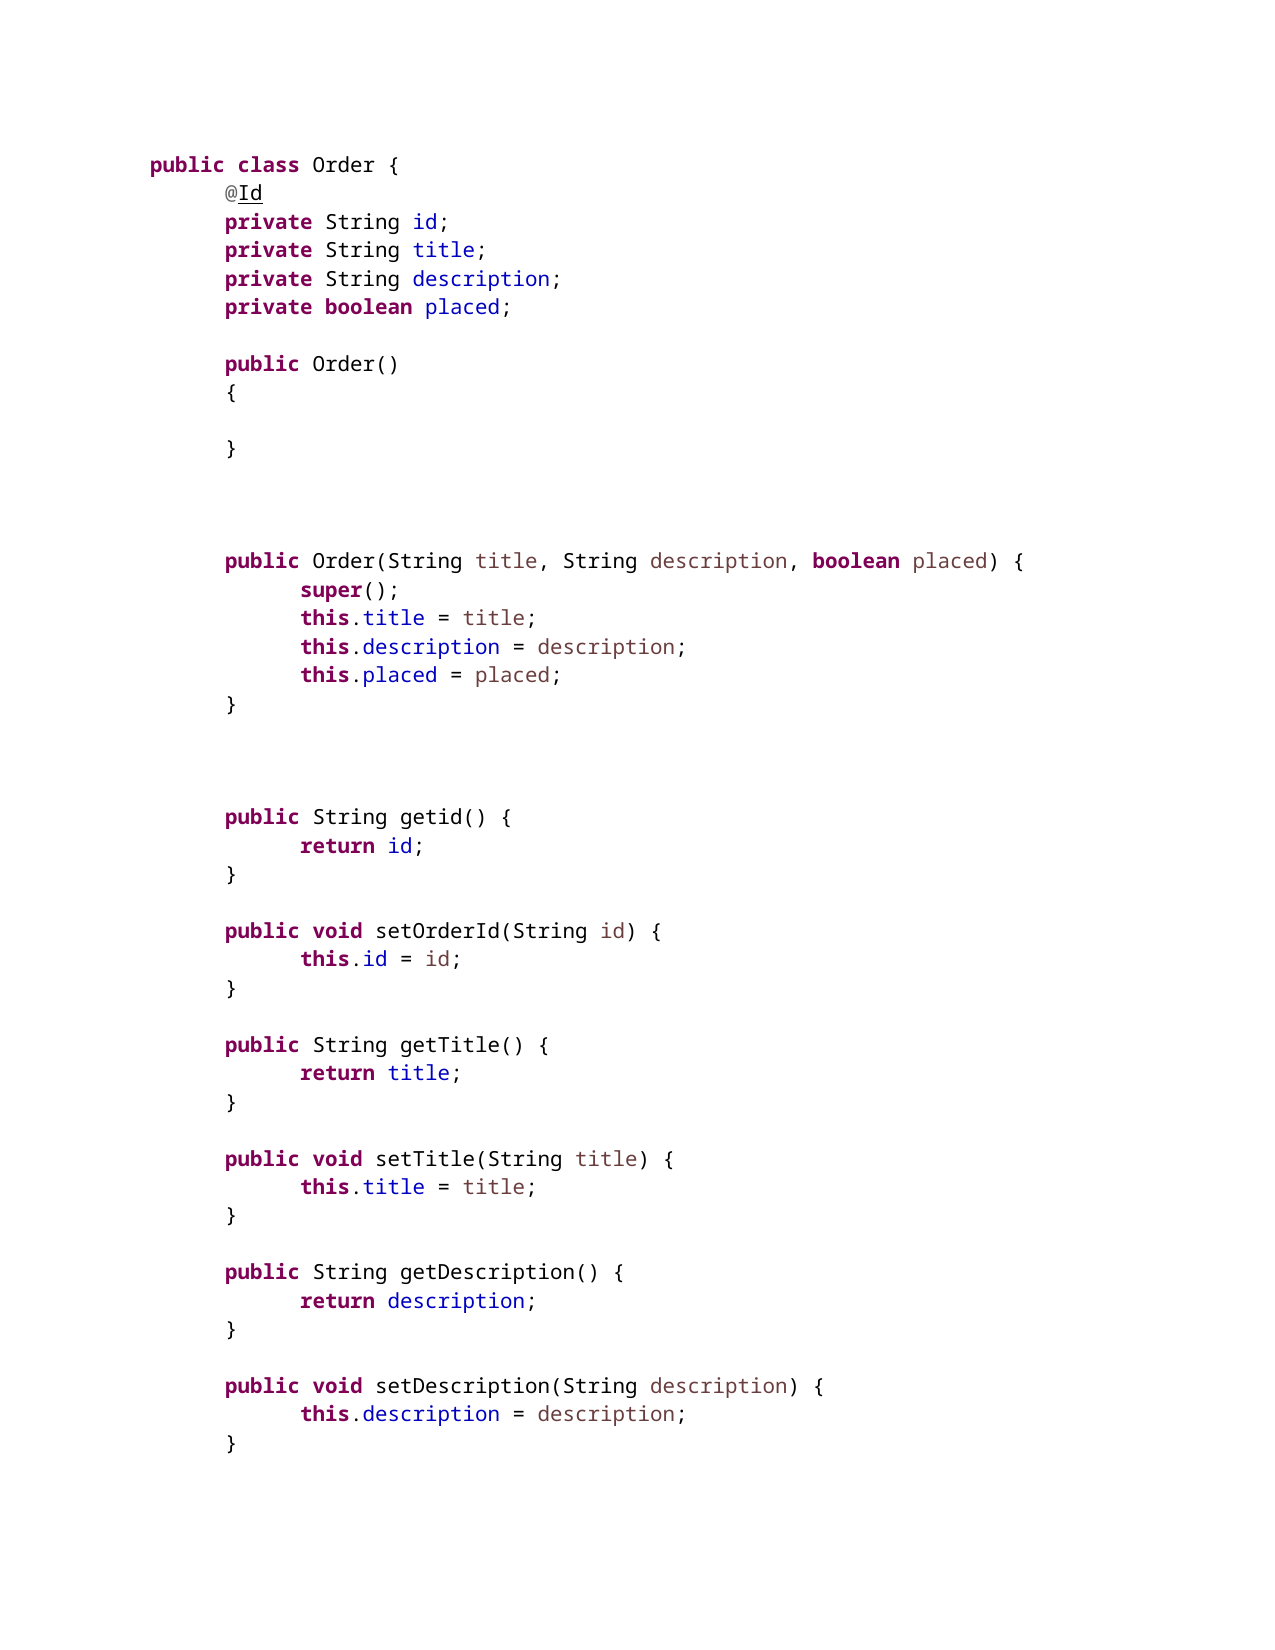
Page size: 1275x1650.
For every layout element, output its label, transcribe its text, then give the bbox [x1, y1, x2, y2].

text public String getDescription() { [150, 1257, 1125, 1286]
text } [150, 859, 1125, 888]
text } [150, 433, 1125, 462]
text private String description; [150, 264, 1125, 292]
text @Id [150, 178, 1125, 207]
text return description; [150, 1286, 1125, 1314]
text public void setOrderId(String id) { [150, 916, 1125, 944]
text public Order(String title, String description, boolean placed) { [150, 546, 1125, 575]
text private String title; [150, 235, 1125, 264]
text public void setDescription(String description) { [150, 1371, 1125, 1399]
text return id; [150, 831, 1125, 859]
text this.id = id; [150, 944, 1125, 973]
text public Order() [150, 349, 1125, 377]
text this.title = title; [150, 603, 1125, 632]
text this.placed = placed; [150, 660, 1125, 689]
text } [150, 689, 1125, 717]
text } [150, 1428, 1125, 1456]
text public String getid() { [150, 802, 1125, 831]
text public String getTitle() { [150, 1030, 1125, 1058]
text private String id; [150, 207, 1125, 235]
text super(); [150, 575, 1125, 603]
text this.description = description; [150, 1399, 1125, 1428]
text return title; [150, 1058, 1125, 1087]
text } [150, 973, 1125, 1001]
text } [150, 1314, 1125, 1343]
text this.description = description; [150, 632, 1125, 660]
text public class Order { [150, 150, 1125, 178]
text { [150, 377, 1125, 406]
text private boolean placed; [150, 292, 1125, 321]
text } [150, 1087, 1125, 1115]
text } [150, 1201, 1125, 1229]
text public void setTitle(String title) { [150, 1144, 1125, 1172]
text this.title = title; [150, 1172, 1125, 1201]
